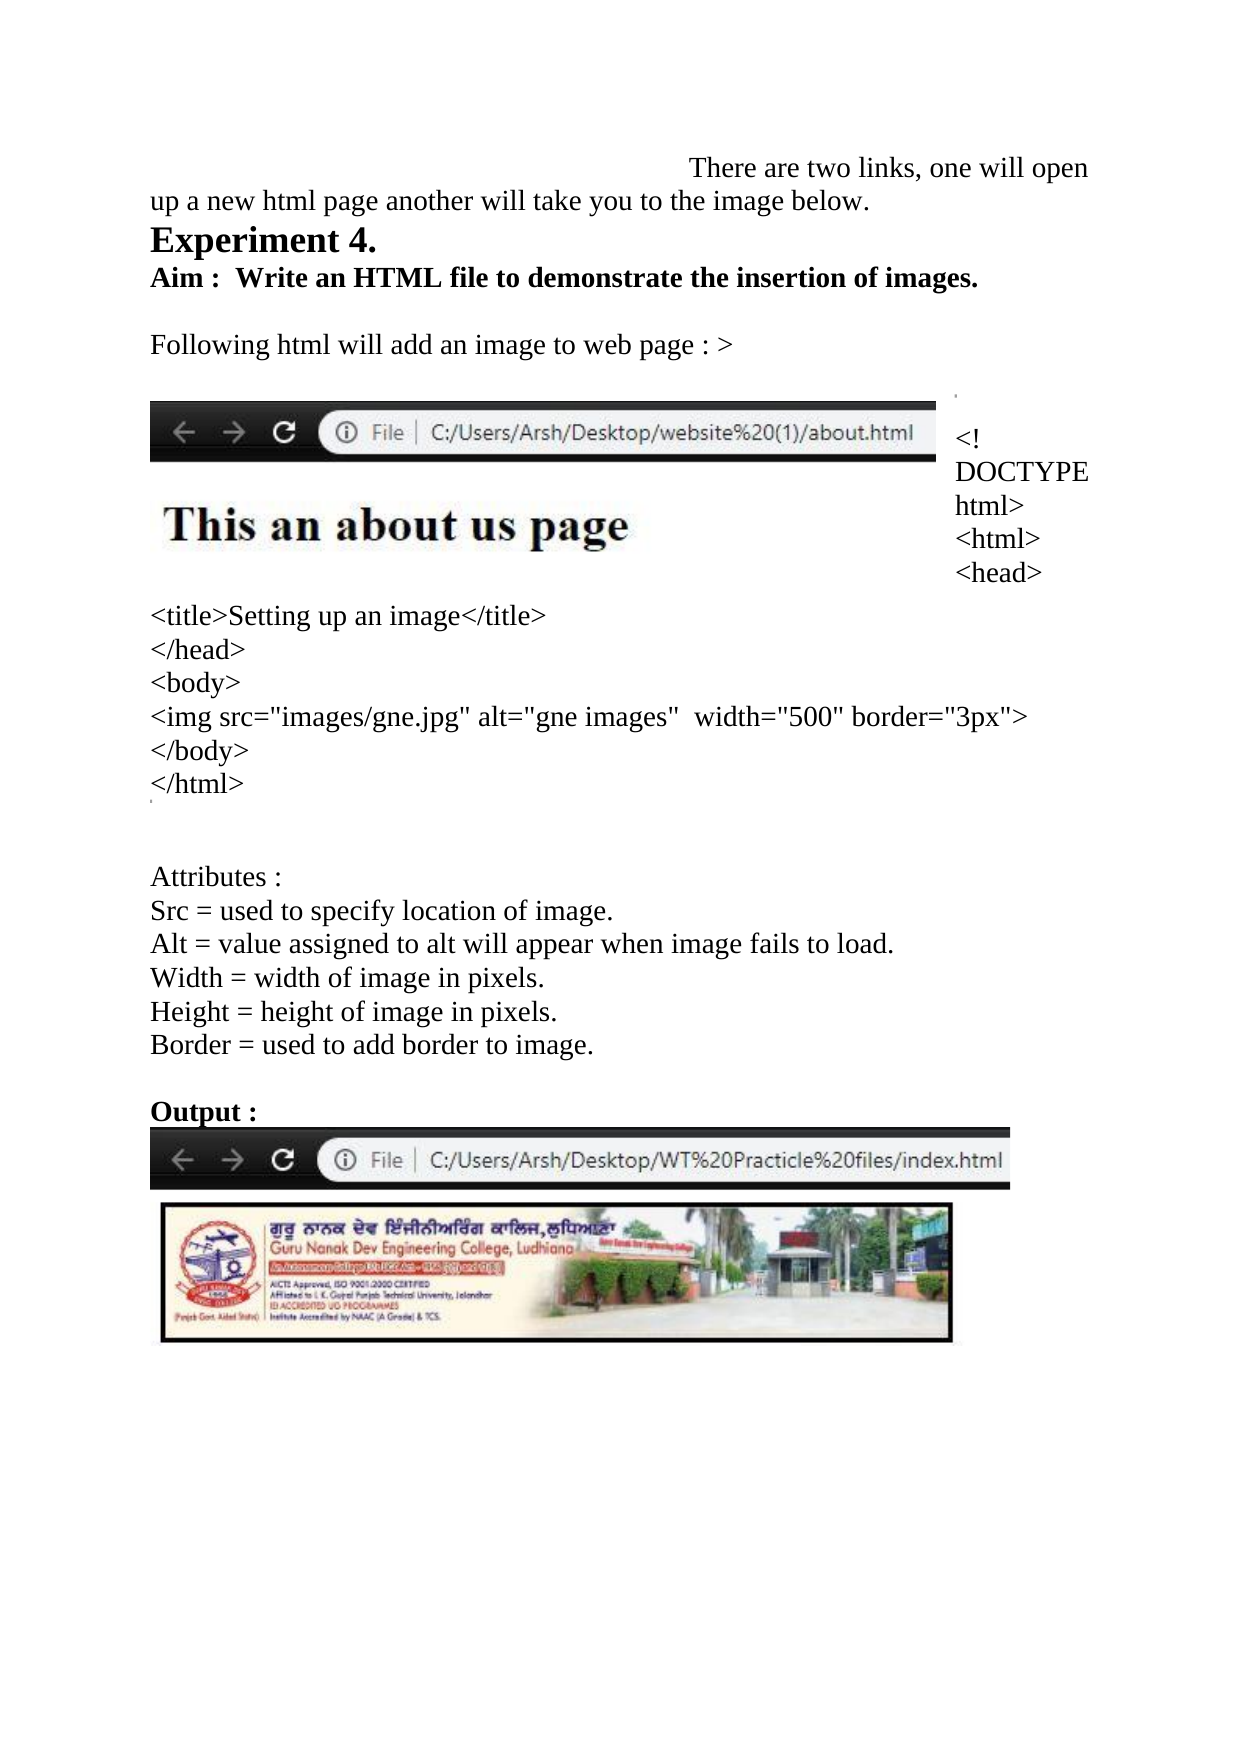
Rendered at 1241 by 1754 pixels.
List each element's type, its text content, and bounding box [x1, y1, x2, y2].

text <html> [936, 521, 1090, 555]
text Src = used to specify location of image. [150, 893, 1090, 927]
picture [150, 1127, 1011, 1346]
text Border = used to add border to image. [150, 1027, 1090, 1061]
text There are two links, one will open up a new html page another will take you to the image below. [150, 150, 1090, 217]
picture [150, 401, 936, 580]
text Output : [150, 1094, 1090, 1128]
text Alt = value assigned to alt will appear when image fails to load. [150, 927, 1090, 960]
text </body> [150, 733, 1090, 766]
text Attributes : [150, 859, 1090, 893]
text </html> [150, 766, 1090, 800]
text Width = width of image in pixels. [150, 960, 1090, 994]
text </head> [150, 632, 1090, 666]
text Experiment 4. [150, 217, 1090, 260]
text <!DOCTYPE html> [936, 421, 1090, 521]
text Aim : Write an HTML file to demonstrate the insertion of images. [150, 260, 1090, 294]
text Following html will add an image to web page : > [150, 327, 1090, 361]
text <body> [150, 666, 1090, 699]
text <head> [150, 555, 1090, 588]
text <title>Setting up an image</title> [150, 588, 1090, 632]
text Height = height of image in pixels. [150, 994, 1090, 1027]
text <img src="images/gne.jpg" alt="gne images" width="500" border="3px"> [150, 699, 1090, 733]
